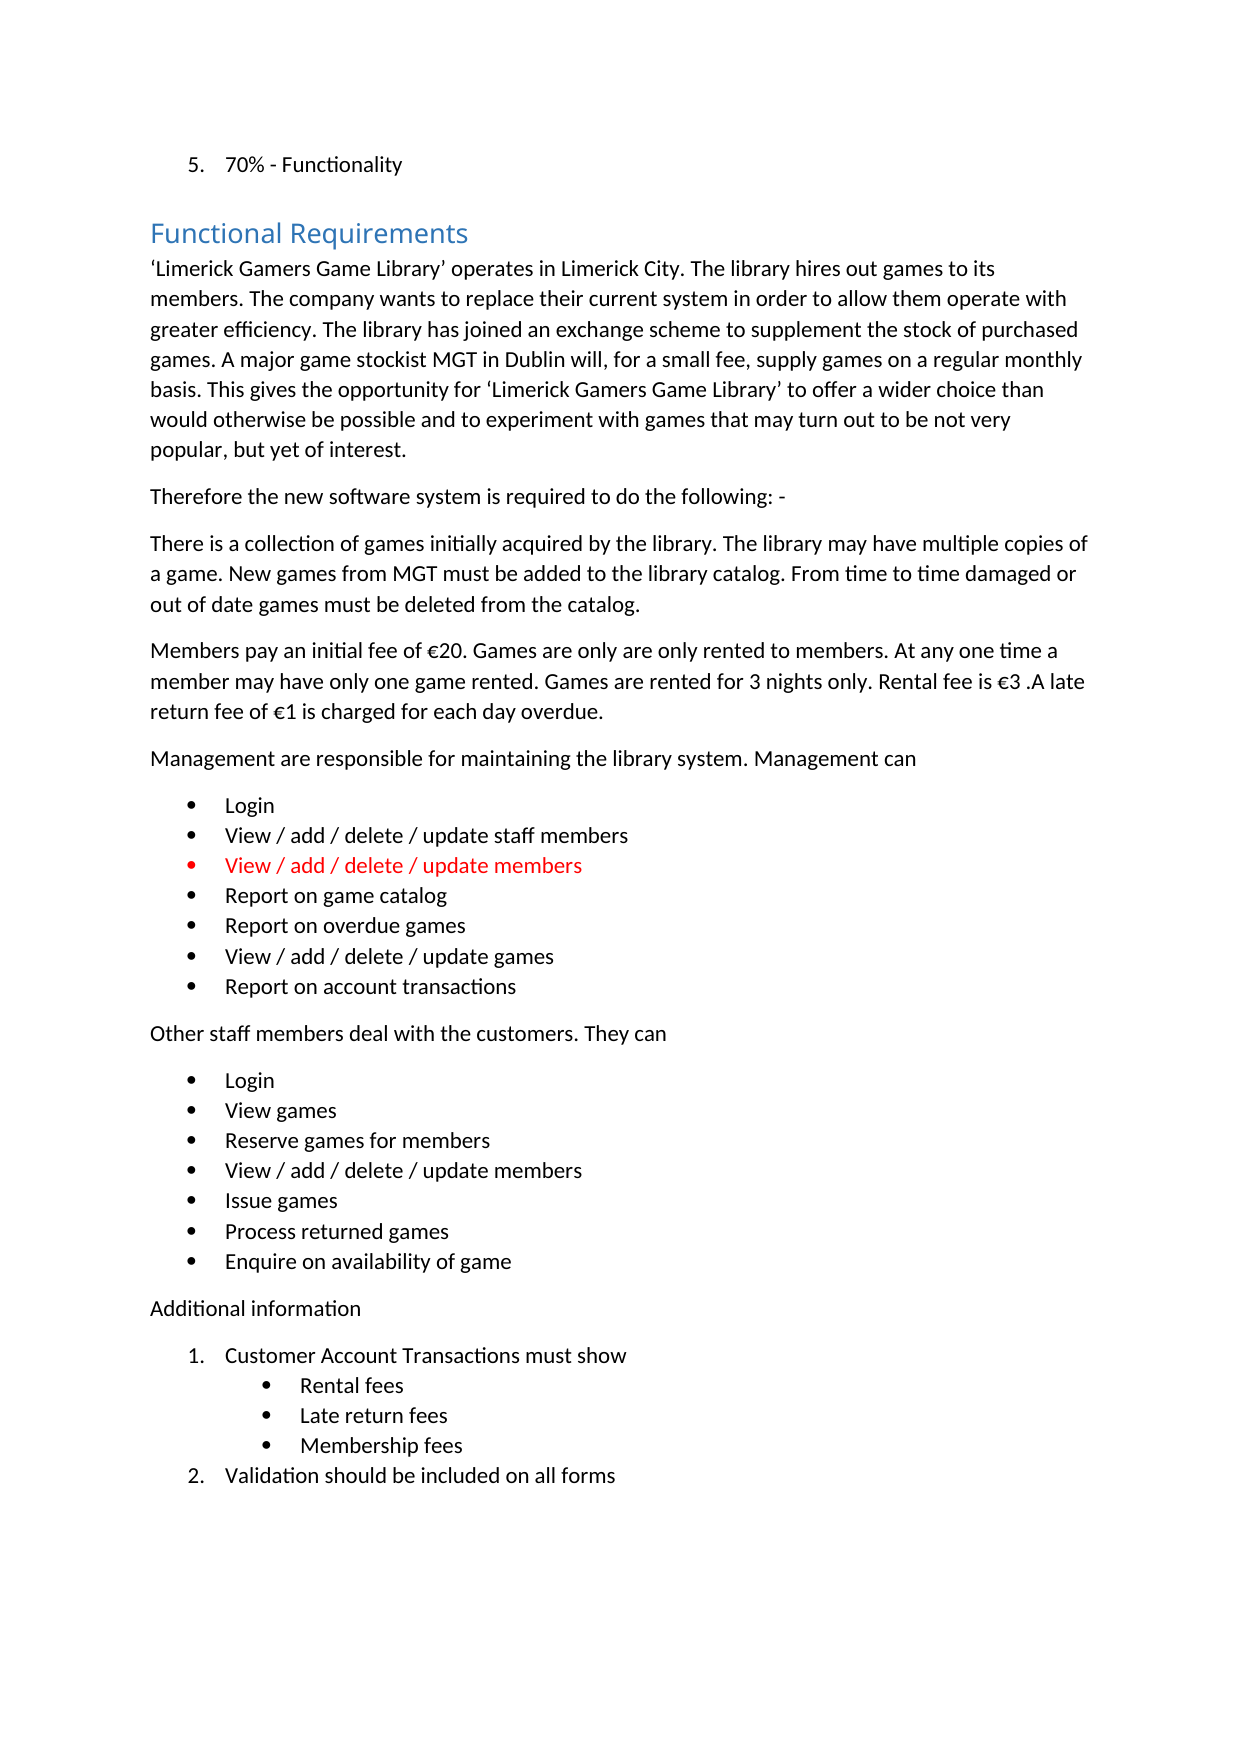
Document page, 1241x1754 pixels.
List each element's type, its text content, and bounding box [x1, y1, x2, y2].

text Additional information [150, 1294, 1090, 1322]
text There is a collection of games initially acquired by the library. The library may have multiple copies of a game. New games from MGT must be added to the library catalog. From time to time damaged or out of date games must be deleted from the catalog. [150, 529, 1090, 618]
text Therefore the new software system is required to do the following: - [150, 482, 1090, 511]
list View games [187, 1096, 1090, 1124]
list Login [187, 1066, 1090, 1094]
text ‘Limerick Gamers Game Library’ operates in Limerick City. The library hires out games to its members. The company wants to replace their current system in order to allow them operate with greater efficiency. The library has joined an exchange scheme to supplement the stock of purchased games. A major game stockist MGT in Dublin will, for a small fee, supply games on a regular monthly basis. This gives the opportunity for ‘Limerick Gamers Game Library’ to offer a wider choice than would otherwise be possible and to experiment with games that may turn out to be not very popular, but yet of interest. [150, 254, 1090, 464]
list Rental fees [262, 1371, 1090, 1399]
list View / add / delete / update games [187, 942, 1090, 970]
list Issue games [187, 1187, 1090, 1215]
subtitle Functional Requirements [150, 214, 1090, 251]
list Reserve games for members [187, 1126, 1090, 1154]
list View / add / delete / update staff members [187, 821, 1090, 849]
list Report on overdue games [187, 912, 1090, 940]
text Management are responsible for maintaining the library system. Management can [150, 744, 1090, 772]
list View / add / delete / update members [187, 851, 1090, 879]
list View / add / delete / update members [187, 1156, 1090, 1184]
list Late return fees [262, 1401, 1090, 1429]
list Membership fees [262, 1431, 1090, 1459]
list Validation should be included on all forms [187, 1462, 1090, 1490]
list Process returned games [187, 1217, 1090, 1245]
text Other staff members deal with the customers. They can [150, 1019, 1090, 1047]
list Enquire on availability of game [187, 1247, 1090, 1275]
list Report on game catalog [187, 881, 1090, 909]
list Customer Account Transactions must show [187, 1341, 1090, 1369]
list Login [187, 791, 1090, 819]
text Members pay an initial fee of €20. Games are only are only rented to members. At any one time a member may have only one game rented. Games are rented for 3 nights only. Rental fee is €3 .A late return fee of €1 is charged for each day overdue. [150, 637, 1090, 725]
list Report on account transactions [187, 972, 1090, 1000]
list 70% - Functionality [187, 150, 1090, 178]
